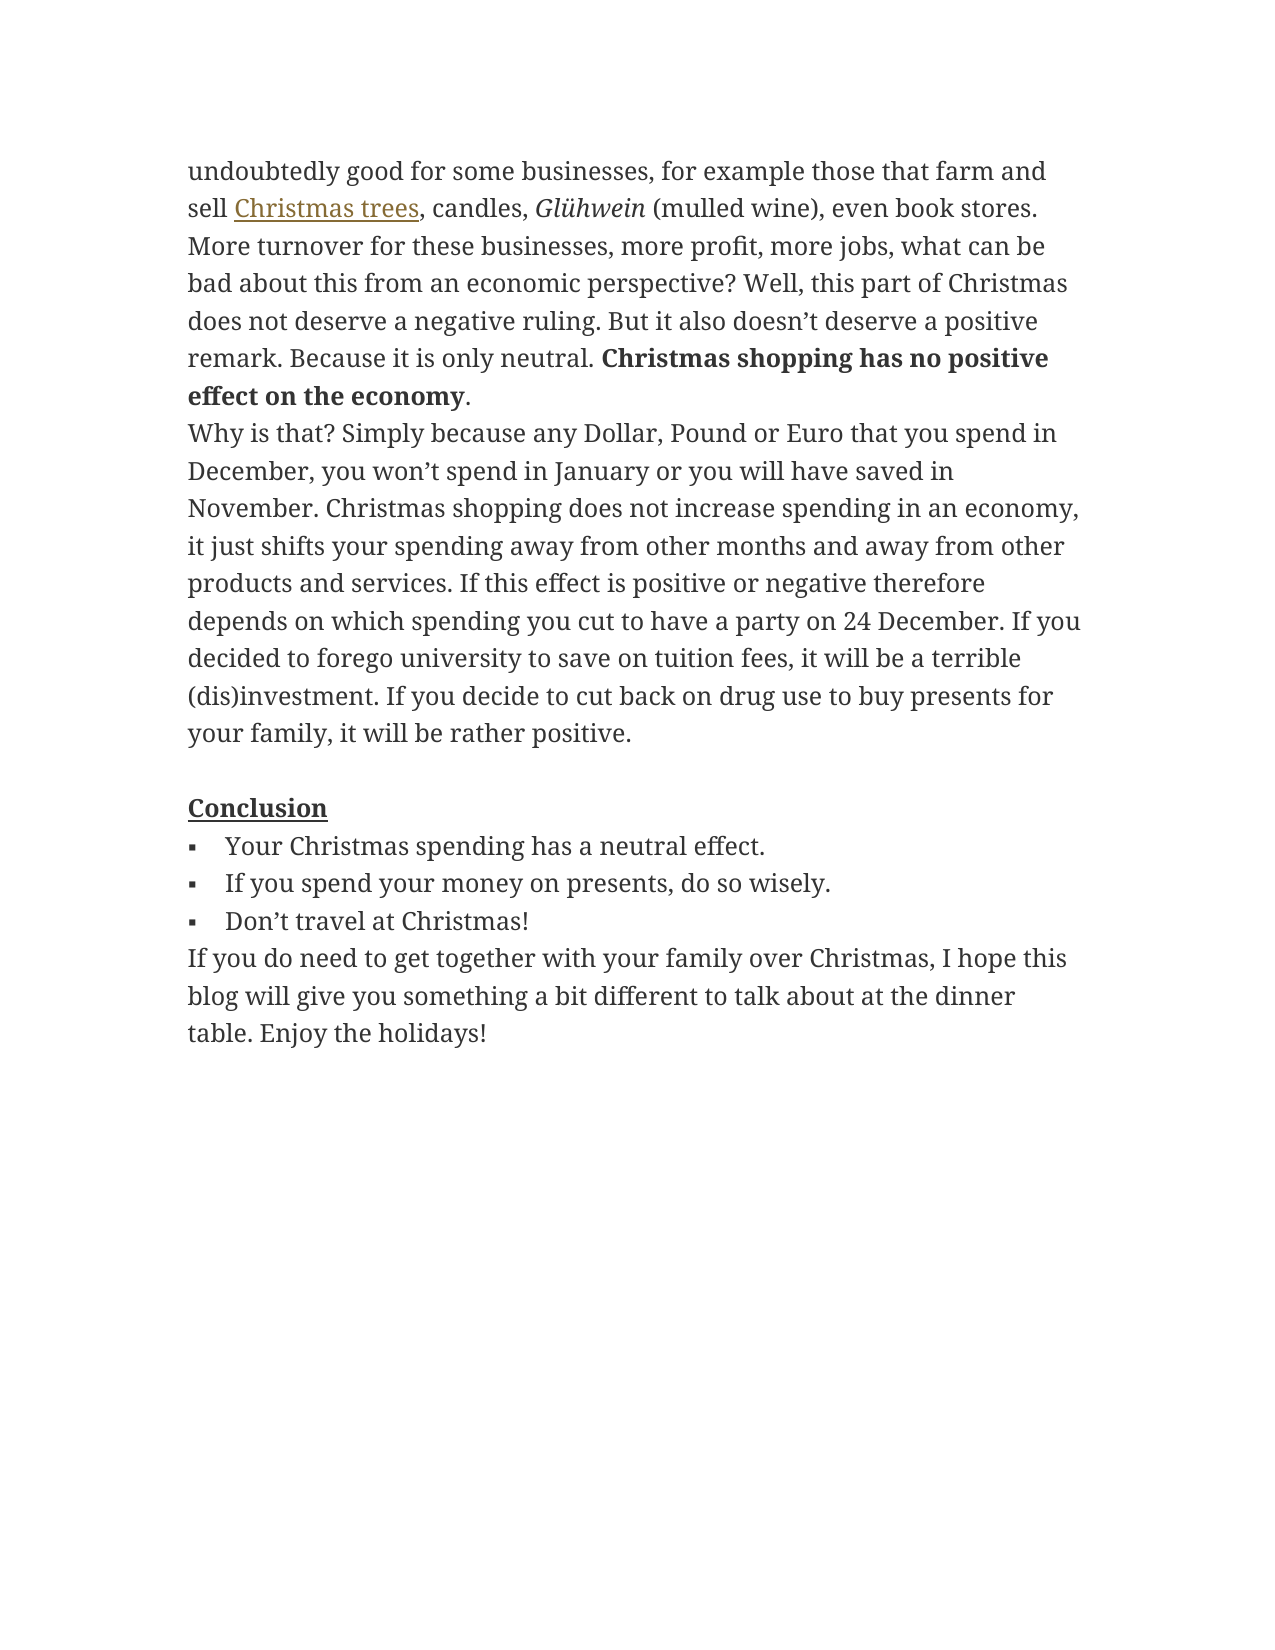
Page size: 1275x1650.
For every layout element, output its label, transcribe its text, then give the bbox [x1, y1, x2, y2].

text Why is that? Simply because any Dollar, Pound or Euro that you spend in December, you won’t spend in January or you will have saved in November. Christmas shopping does not increase spending in an economy, it just shifts your spending away from other months and away from other products and services. If this effect is positive or negative therefore depends on which spending you cut to have a party on 24 December. If you decided to forego university to save on tuition fees, it will be a terrible (dis)investment. If you decide to cut back on drug use to buy presents for your family, it will be rather positive. [187, 412, 1087, 750]
text More turnover for these businesses, more profit, more jobs, what can be bad about this from an economic perspective? Well, this part of Christmas does not deserve a negative ruling. But it also doesn’t deserve a positive remark. Because it is only neutral. Christmas shopping has no positive effect on the economy. [187, 225, 1087, 412]
list Your Christmas spending has a neutral effect. [187, 825, 1087, 862]
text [187, 150, 1087, 225]
text Conclusion [187, 787, 1087, 825]
list Don’t travel at Christmas! [187, 900, 1087, 937]
list If you spend your money on presents, do so wisely. [187, 862, 1087, 900]
text If you do need to get together with your family over Christmas, I hope this blog will give you something a bit different to talk about at the dinner table. Enjoy the holidays! [187, 937, 1087, 1050]
